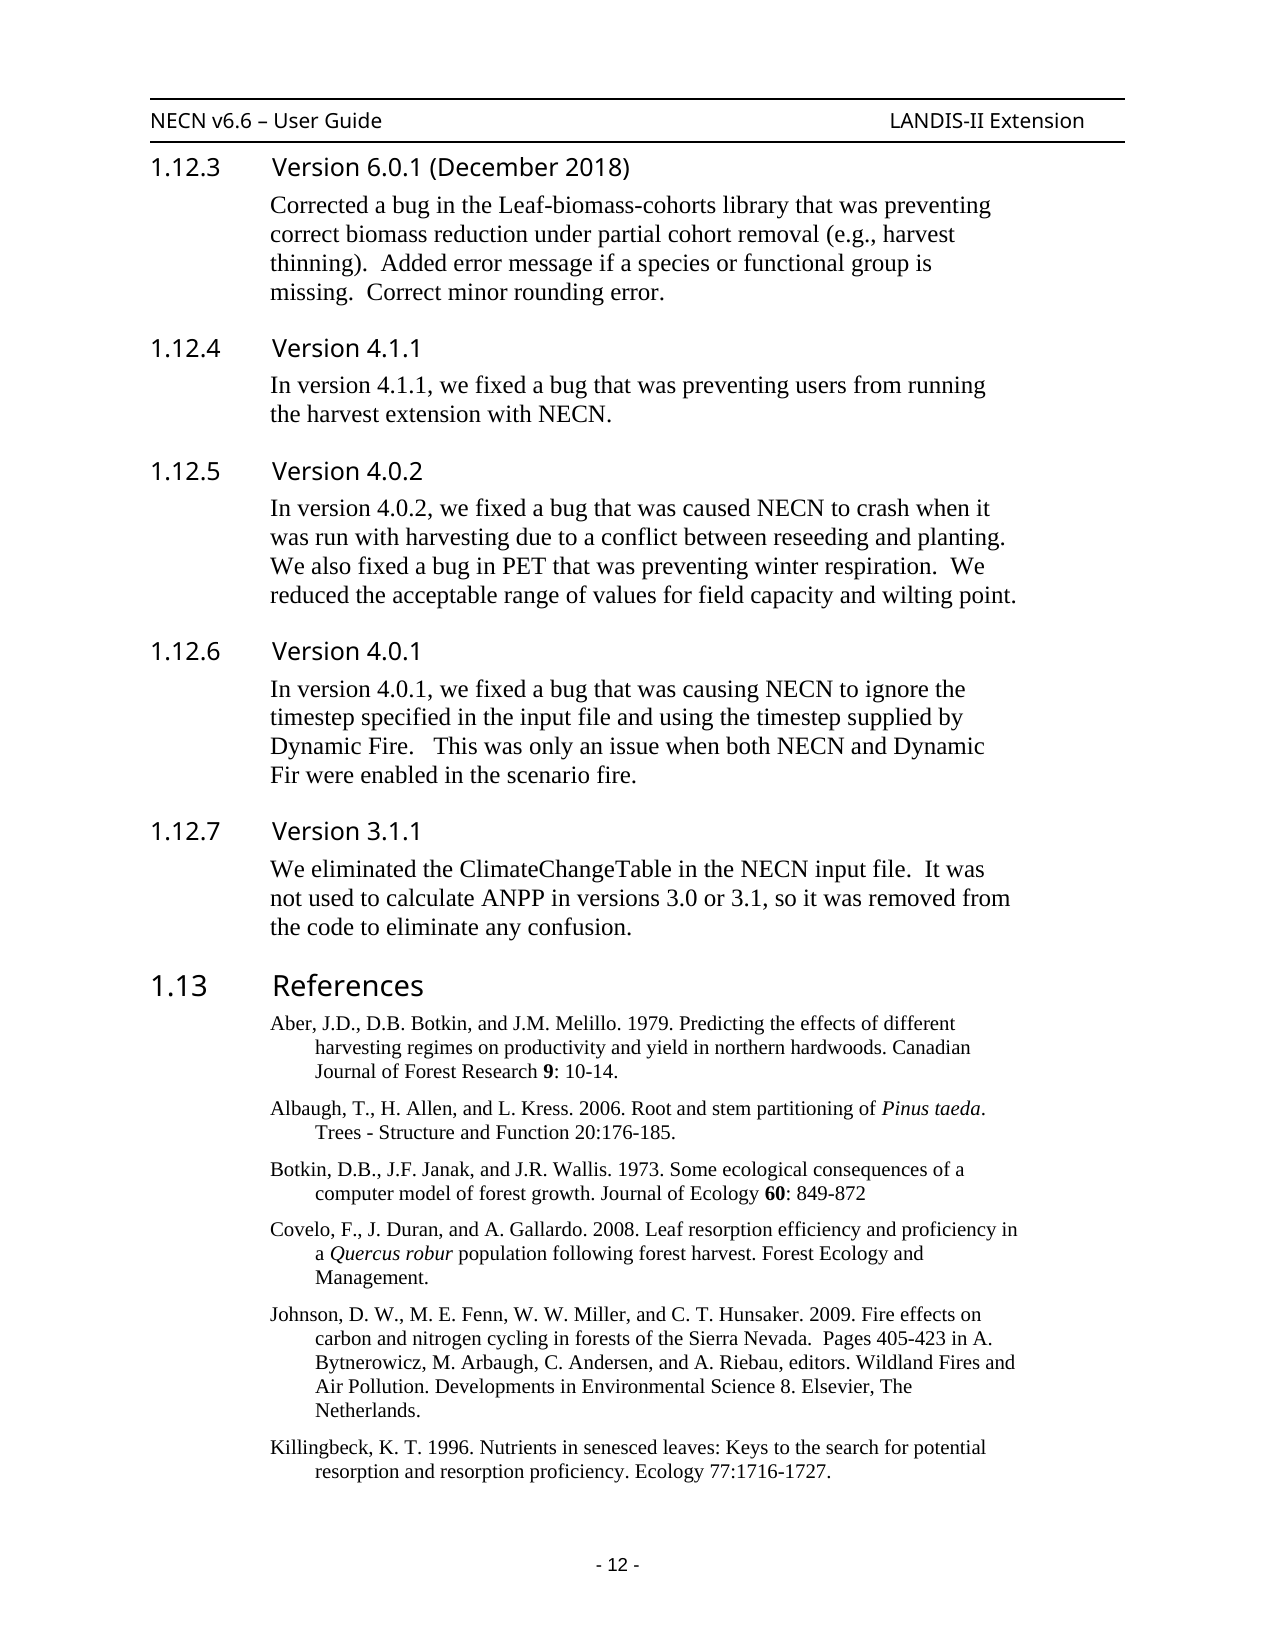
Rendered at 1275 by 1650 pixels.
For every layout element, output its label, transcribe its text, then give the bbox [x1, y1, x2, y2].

text Aber, J.D., D.B. Botkin, and J.M. Melillo. 1979. Predicting the effects of different harvesting regimes on productivity and yield in northern hardwoods. Canadian Journal of Forest Research 9: 10-14. [270, 1011, 1020, 1083]
text In version 4.0.2, we fixed a bug that was caused NECN to crash when it was run with harvesting due to a conflict between reseeding and planting. We also fixed a bug in PET that was preventing winter respiration. We reduced the acceptable range of values for field capacity and wilting point. [270, 493, 1020, 608]
text Killingbeck, K. T. 1996. Nutrients in senesced leaves: Keys to the search for potential resorption and resorption proficiency. Ecology 77:1716-1727. [270, 1435, 1020, 1483]
text Covelo, F., J. Duran, and A. Gallardo. 2008. Leaf resorption efficiency and proficiency in a Quercus robur population following forest harvest. Forest Ecology and Management. [270, 1217, 1020, 1289]
text Corrected a bug in the Leaf-biomass-cohorts library that was preventing correct biomass reduction under partial cohort removal (e.g., harvest thinning). Added error message if a species or functional group is missing. Correct minor rounding error. [270, 190, 1020, 305]
text We eliminated the ClimateChangeTable in the NECN input file. It was not used to calculate ANPP in versions 3.0 or 3.1, so it was removed from the code to eliminate any confusion. [270, 854, 1020, 940]
subtitle References [150, 965, 1125, 1005]
subtitle Version 4.1.1 [150, 330, 1125, 364]
text Albaugh, T., H. Allen, and L. Kress. 2006. Root and stem partitioning of Pinus taeda. Trees - Structure and Function 20:176-185. [270, 1096, 1020, 1144]
subtitle Version 4.0.1 [150, 633, 1125, 667]
text Botkin, D.B., J.F. Janak, and J.R. Wallis. 1973. Some ecological consequences of a computer model of forest growth. Journal of Ecology 60: 849-872 [270, 1157, 1020, 1205]
text Johnson, D. W., M. E. Fenn, W. W. Miller, and C. T. Hunsaker. 2009. Fire effects on carbon and nitrogen cycling in forests of the Sierra Nevada. Pages 405-423 in A. Bytnerowicz, M. Arbaugh, C. Andersen, and A. Riebau, editors. Wildland Fires and Air Pollution. Developments in Environmental Science 8. Elsevier, The Netherlands. [270, 1302, 1020, 1422]
subtitle Version 4.0.2 [150, 453, 1125, 487]
subtitle Version 3.1.1 [150, 814, 1125, 848]
text In version 4.1.1, we fixed a bug that was preventing users from running the harvest extension with NECN. [270, 371, 1020, 428]
text In version 4.0.1, we fixed a bug that was causing NECN to ignore the timestep specified in the input file and using the timestep supplied by Dynamic Fire. This was only an issue when both NECN and Dynamic Fir were enabled in the scenario fire. [270, 674, 1020, 789]
subtitle Version 6.0.1 (December 2018) [150, 150, 1125, 184]
